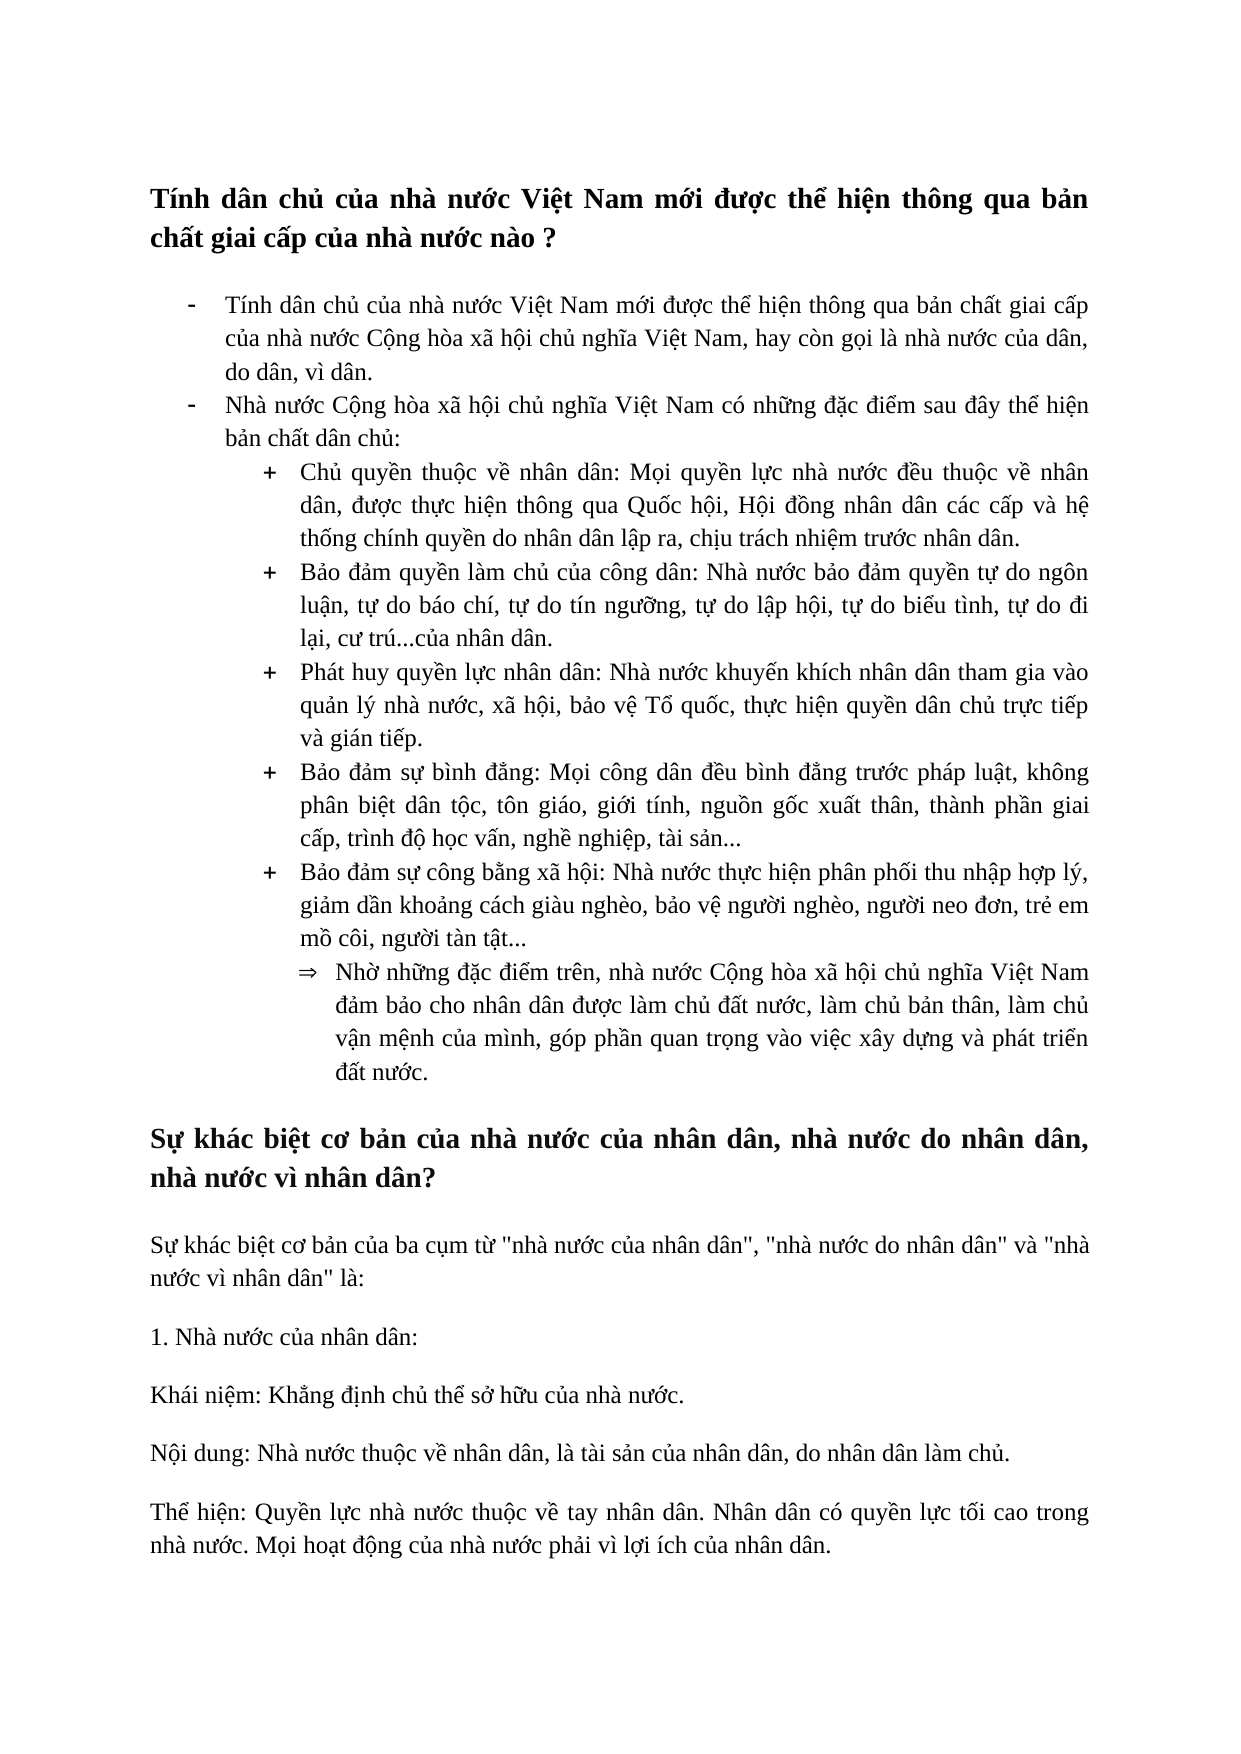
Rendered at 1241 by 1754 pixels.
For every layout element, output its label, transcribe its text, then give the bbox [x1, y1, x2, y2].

list Tính dân chủ của nhà nước Việt Nam mới được thể hiện thông qua bản chất giai cấp của nhà nước Cộng hòa xã hội chủ nghĩa Việt Nam, hay còn gọi là nhà nước của dân, do dân, vì dân. [187, 290, 1090, 385]
list Nhà nước Cộng hòa xã hội chủ nghĩa Việt Nam có những đặc điểm sau đây thể hiện bản chất dân chủ: [187, 390, 1090, 452]
text Khái niệm: Khẳng định chủ thể sở hữu của nhà nước. [150, 1380, 1090, 1409]
list Bảo đảm quyền làm chủ của công dân: Nhà nước bảo đảm quyền tự do ngôn luận, tự do báo chí, tự do tín ngưỡng, tự do lập hội, tự do biểu tình, tự do đi lại, cư trú...của nhân dân. [262, 557, 1090, 652]
list Chủ quyền thuộc về nhân dân: Mọi quyền lực nhà nước đều thuộc về nhân dân, được thực hiện thông qua Quốc hội, Hội đồng nhân dân các cấp và hệ thống chính quyền do nhân dân lập ra, chịu trách nhiệm trước nhân dân. [262, 457, 1090, 552]
text Nội dung: Nhà nước thuộc về nhân dân, là tài sản của nhân dân, do nhân dân làm chủ. [150, 1438, 1090, 1467]
list Nhờ những đặc điểm trên, nhà nước Cộng hòa xã hội chủ nghĩa Việt Nam đảm bảo cho nhân dân được làm chủ đất nước, làm chủ bản thân, làm chủ vận mệnh của mình, góp phần quan trọng vào việc xây dựng và phát triển đất nước. [298, 957, 1090, 1085]
text Thể hiện: Quyền lực nhà nước thuộc về tay nhân dân. Nhân dân có quyền lực tối cao trong nhà nước. Mọi hoạt động của nhà nước phải vì lợi ích của nhân dân. [150, 1497, 1090, 1559]
list Phát huy quyền lực nhân dân: Nhà nước khuyến khích nhân dân tham gia vào quản lý nhà nước, xã hội, bảo vệ Tổ quốc, thực hiện quyền dân chủ trực tiếp và gián tiếp. [262, 657, 1090, 752]
text Sự khác biệt cơ bản của ba cụm từ "nhà nước của nhân dân", "nhà nước do nhân dân" và "nhà nước vì nhân dân" là: [150, 1230, 1090, 1292]
list Bảo đảm sự công bằng xã hội: Nhà nước thực hiện phân phối thu nhập hợp lý, giảm dần khoảng cách giàu nghèo, bảo vệ người nghèo, người neo đơn, trẻ em mồ côi, người tàn tật... [262, 857, 1090, 952]
subtitle Tính dân chủ của nhà nước Việt Nam mới được thể hiện thông qua bản chất giai cấp của nhà nước nào ? [150, 181, 1090, 253]
subtitle Sự khác biệt cơ bản của nhà nước của nhân dân, nhà nước do nhân dân, nhà nước vì nhân dân? [150, 1121, 1090, 1193]
text 1. Nhà nước của nhân dân: [150, 1322, 1090, 1350]
list Bảo đảm sự bình đẳng: Mọi công dân đều bình đẳng trước pháp luật, không phân biệt dân tộc, tôn giáo, giới tính, nguồn gốc xuất thân, thành phần giai cấp, trình độ học vấn, nghề nghiệp, tài sản... [262, 757, 1090, 852]
